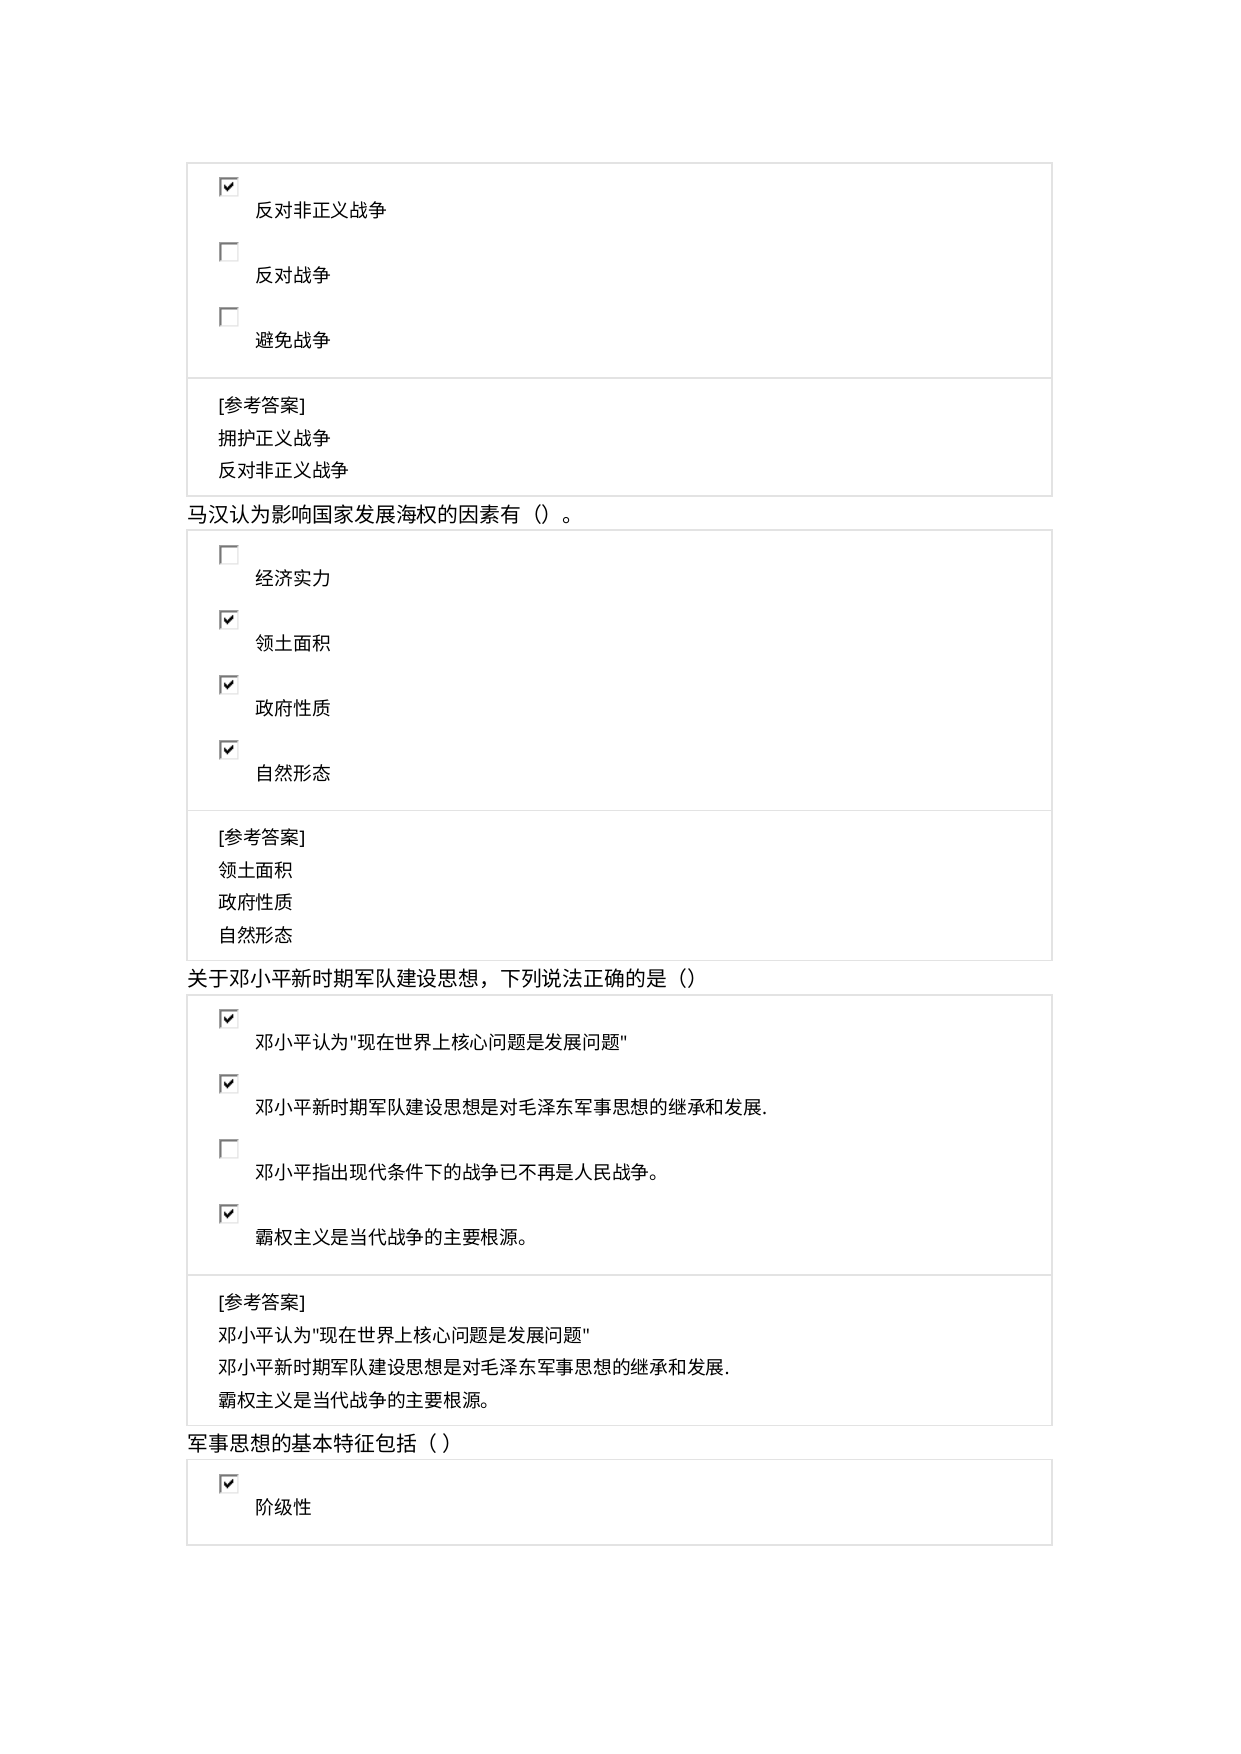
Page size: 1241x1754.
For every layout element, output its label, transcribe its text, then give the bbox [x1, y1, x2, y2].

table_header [188, 164, 1051, 377]
table_cell [参考答案] 拥护正义战争 反对非正义战争 [188, 379, 1051, 495]
table_header 阶级性 实践性 继承性 时代性 [188, 1460, 1051, 1544]
table_header 邓小平认为"现在世界上核心问题是发展问题" 邓小平新时期军队建设思想是对毛泽东军事思想的继承和发展. 邓小平指出现代条件下的战争已不再是人民战争。 霸权主义是当代战争的主要根源。 [188, 996, 1051, 1274]
table_header 经济实力 领土面积 政府性质 自然形态 [188, 531, 1051, 809]
text 马汉认为影响国家发展海权的因素有（）。 [187, 497, 1053, 529]
text 军事思想的基本特征包括（ ） [187, 1426, 1053, 1458]
text 关于邓小平新时期军队建设思想，下列说法正确的是（） [187, 961, 1053, 994]
table_cell [参考答案] 邓小平认为"现在世界上核心问题是发展问题" 邓小平新时期军队建设思想是对毛泽东军事思想的继承和发展. 霸权主义是当代战争的主要根源。 [188, 1276, 1051, 1424]
table_cell [参考答案] 领土面积 政府性质 自然形态 [188, 811, 1051, 960]
